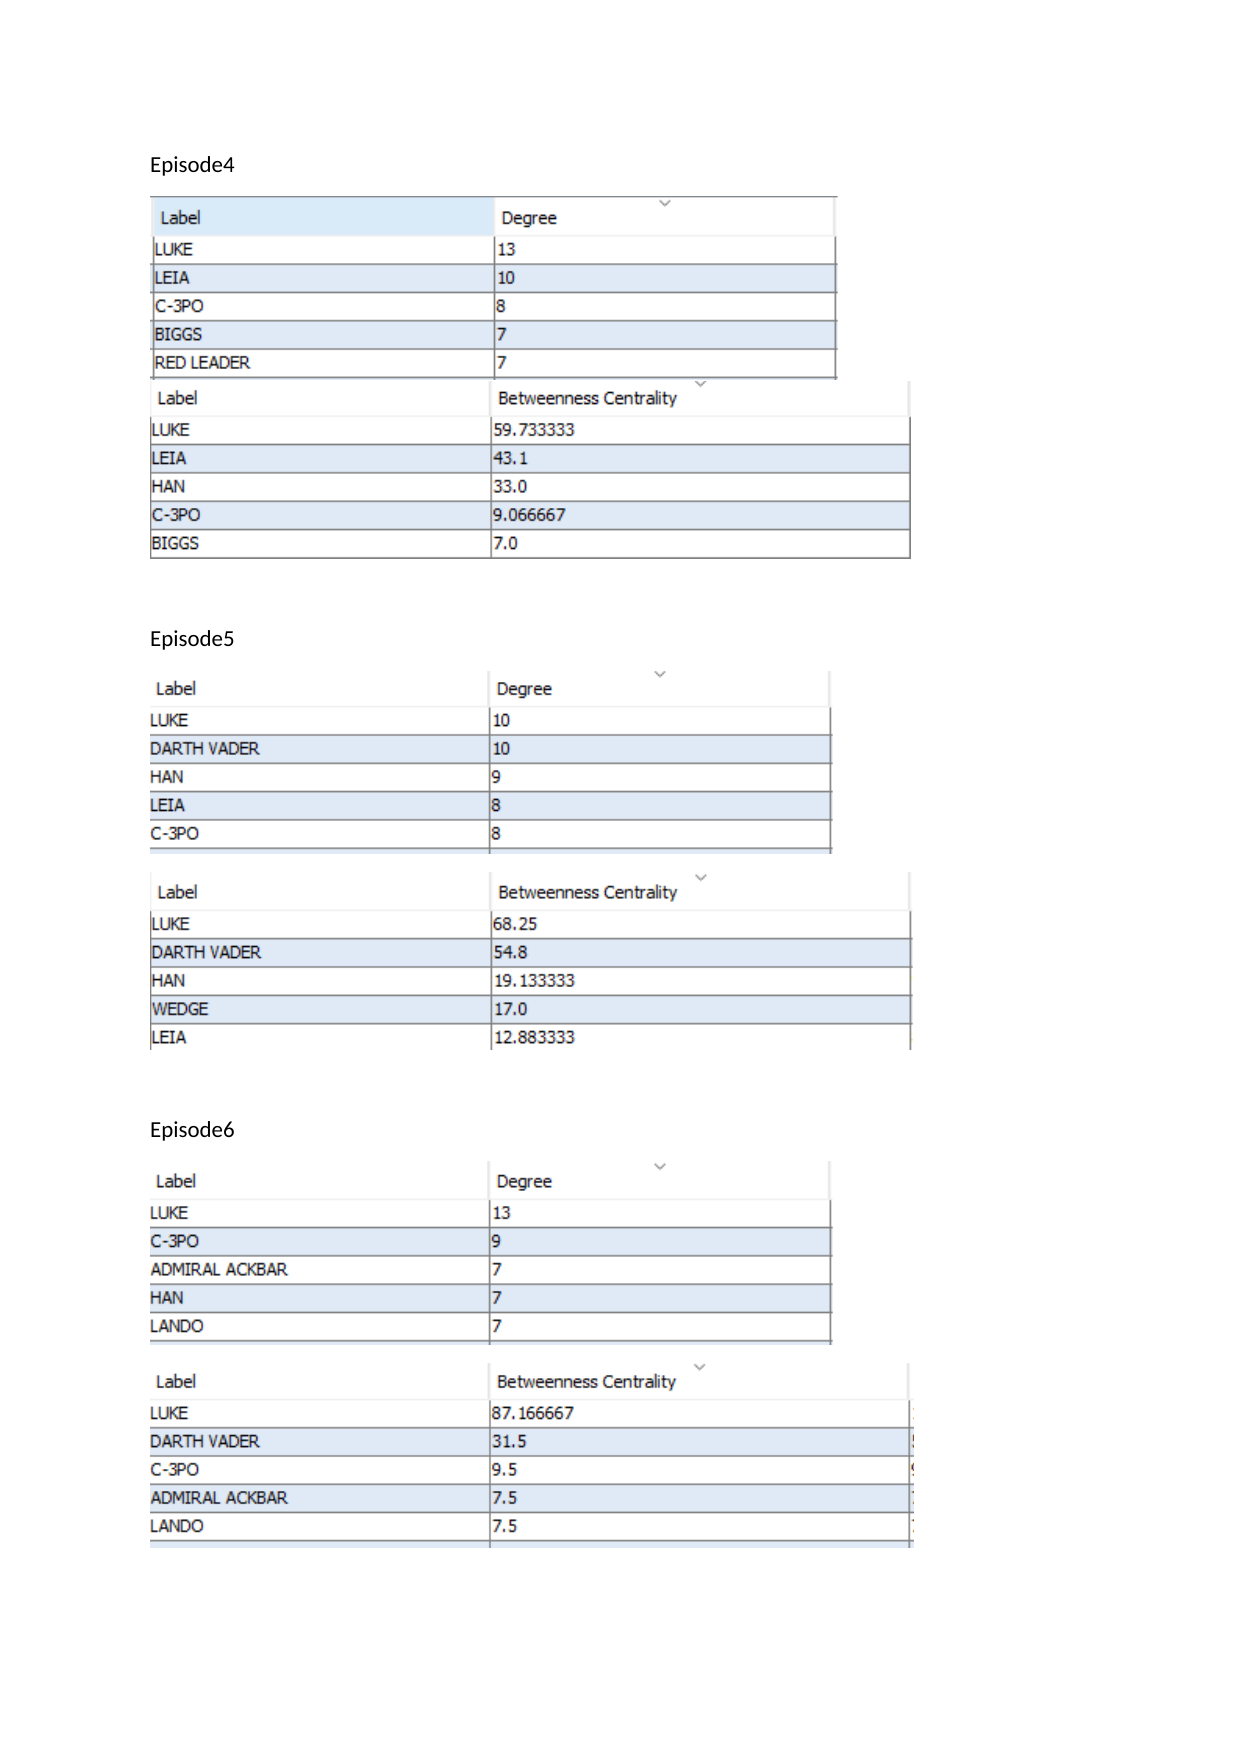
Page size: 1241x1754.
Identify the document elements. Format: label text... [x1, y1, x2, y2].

text Episode6 [150, 1115, 1090, 1143]
picture [150, 196, 838, 380]
picture [150, 381, 911, 559]
picture [150, 1363, 914, 1548]
text Episode4 [150, 150, 1090, 178]
picture [150, 1161, 833, 1345]
picture [150, 671, 833, 854]
picture [150, 872, 913, 1050]
text Episode5 [150, 624, 1090, 652]
